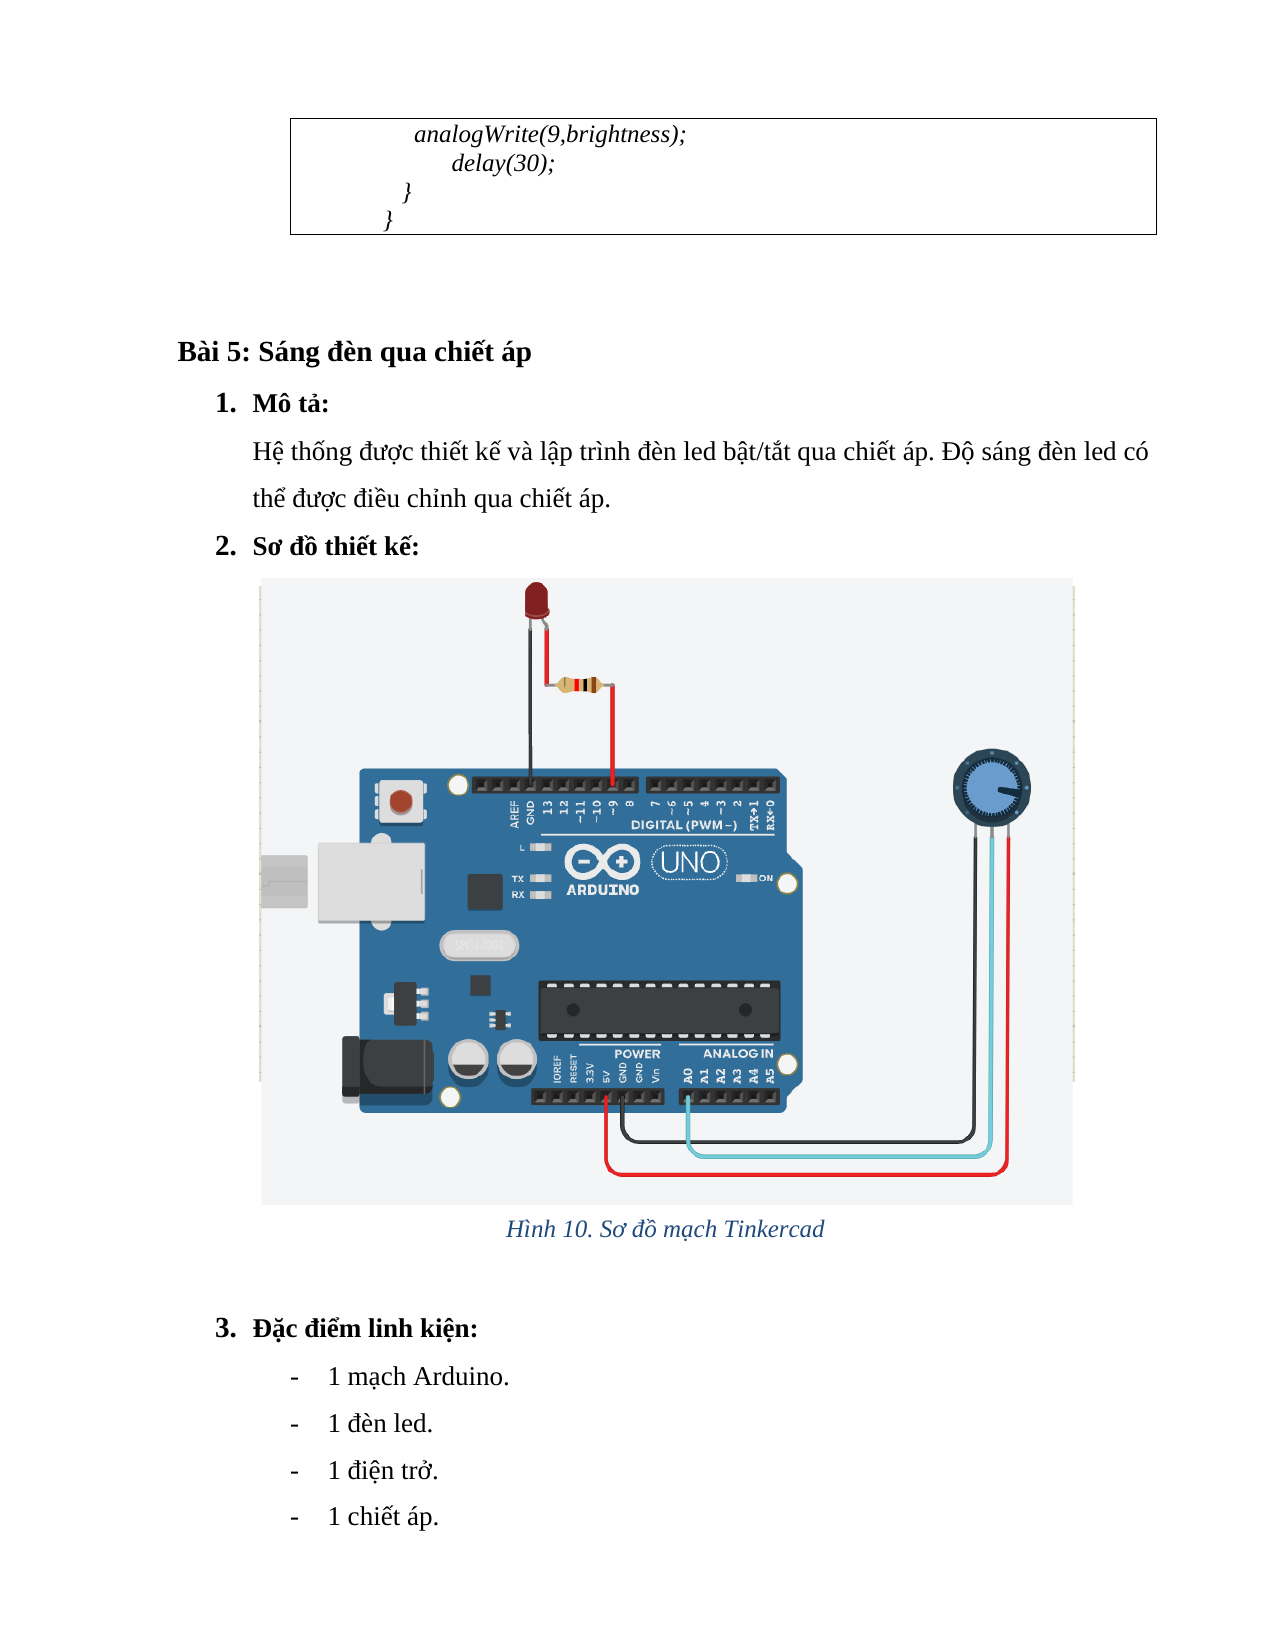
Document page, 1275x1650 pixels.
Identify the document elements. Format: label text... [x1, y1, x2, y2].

list 1 mạch Arduino. [290, 1360, 1157, 1392]
list Hệ thống được thiết kế và lập trình đèn led bật/tắt qua chiết áp. Độ sáng đèn led có thể được điều chỉnh qua chiết áp. [252, 435, 1157, 513]
list Đặc điểm linh kiện: [215, 1310, 1157, 1344]
list Bài 5: Sáng đèn qua chiết áp [177, 334, 1157, 368]
list 1 điện trở. [290, 1454, 1157, 1485]
list Mô tả: [215, 385, 1157, 418]
picture [259, 578, 1075, 1205]
list Sơ đồ thiết kế: [215, 528, 1157, 562]
list 1 chiết áp. [290, 1500, 1157, 1532]
list 1 đèn led. [290, 1407, 1157, 1438]
